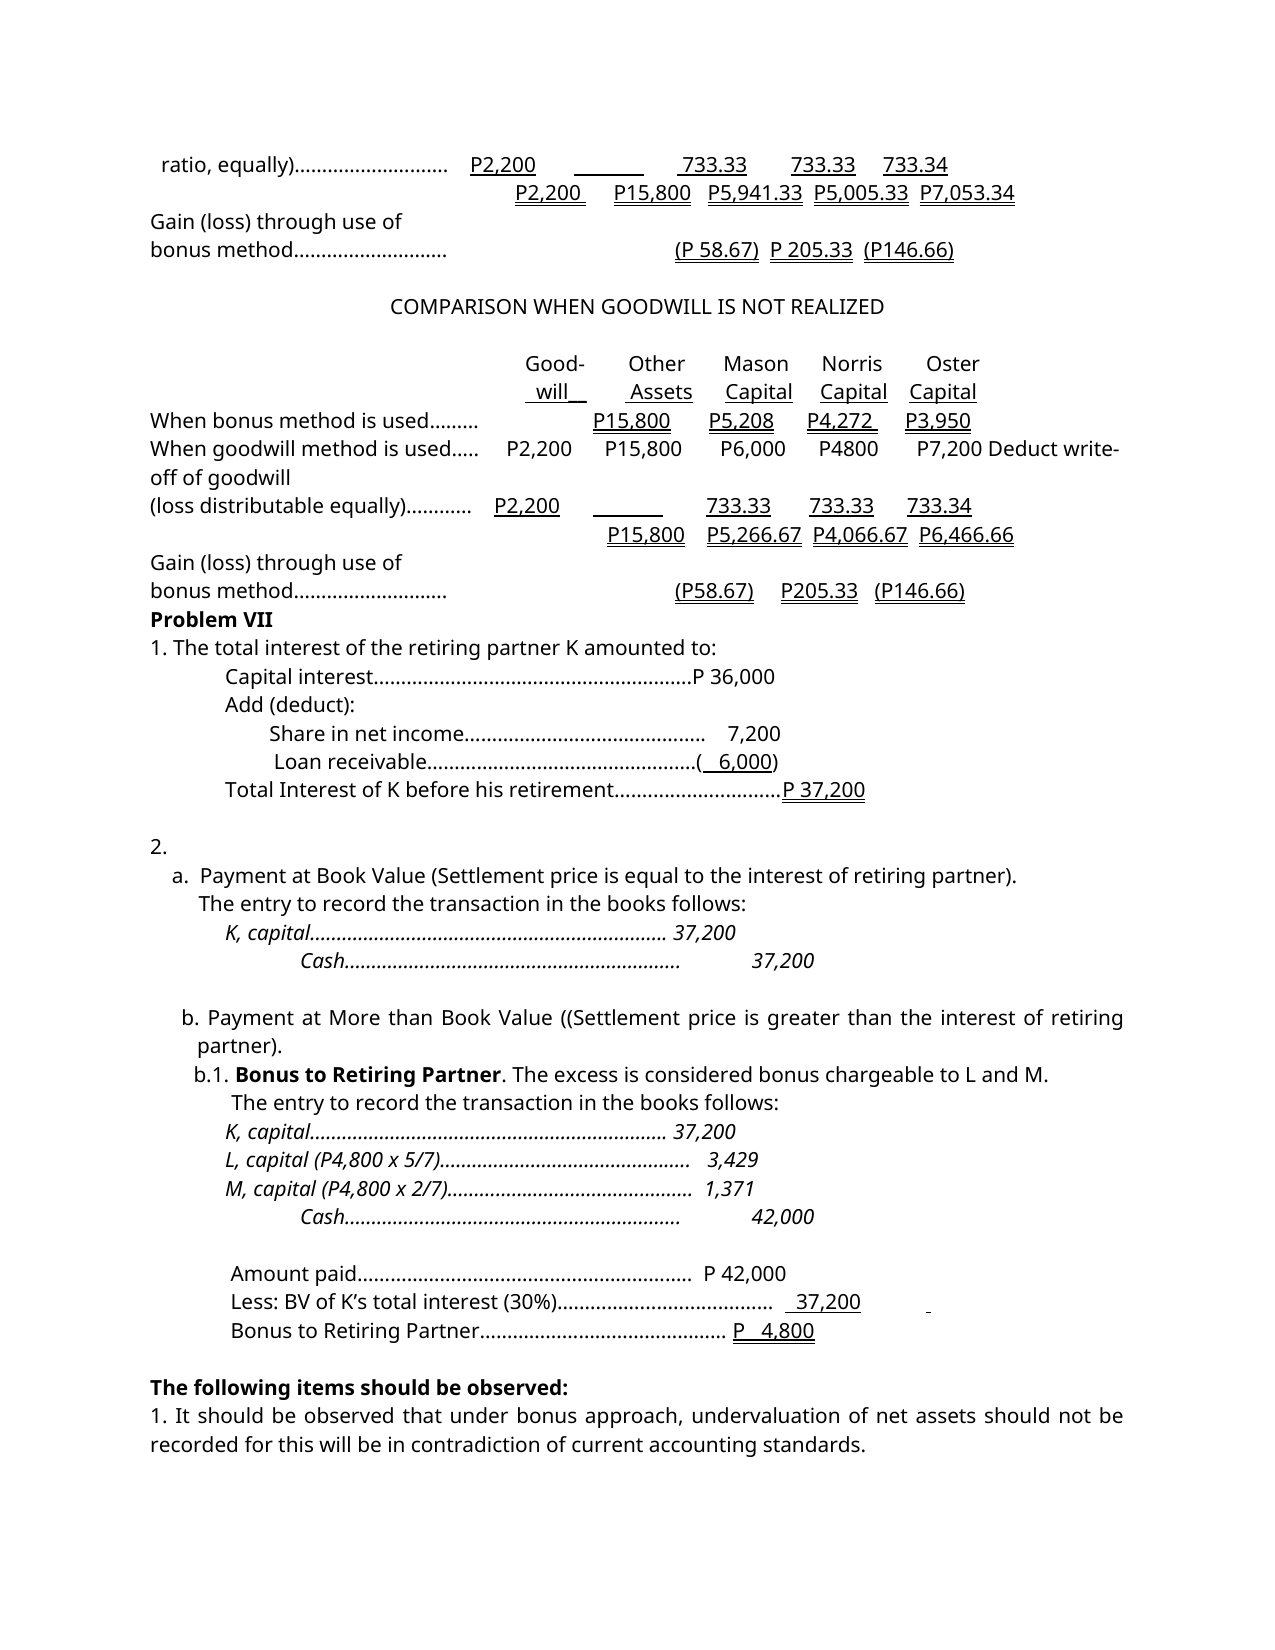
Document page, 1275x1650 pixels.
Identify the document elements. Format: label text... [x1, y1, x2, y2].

text K, capital…………………………………………………………. 37,200 [150, 918, 1125, 946]
text The entry to record the transaction in the books follows: [187, 889, 1125, 918]
text b.1. Bonus to Retiring Partner. The excess is considered bonus chargeable to L and M. [150, 1060, 1125, 1088]
text M, capital (P4,800 x 2/7)………………………………………. 1,371 [150, 1174, 1125, 1202]
text bonus method………………………. (P 58.67) P 205.33 (P146.66) [150, 235, 1125, 264]
text Add (deduct): [150, 690, 1125, 719]
text P2,200 P15,800 P5,941.33 P5,005.33 P7,053.34 [150, 178, 1125, 207]
text Total Interest of K before his retirement..............................P 37,200 [150, 776, 1125, 804]
text ratio, equally)………………………. P2,200 733.33 733.33 733.34 [150, 150, 1125, 178]
text When goodwill method is used….. P2,200 P15,800 P6,000 P4800 P7,200 Deduct write-off of goodwill [150, 434, 1125, 491]
text COMPARISON WHEN GOODWILL IS NOT REALIZED [150, 292, 1125, 321]
text Share in net income…………………………………….. 7,200 [150, 719, 1125, 747]
text 1. The total interest of the retiring partner K amounted to: [150, 633, 1125, 662]
text Gain (loss) through use of [150, 207, 1125, 235]
text Capital interest………………………………………………….P 36,000 [150, 662, 1125, 690]
text b. Payment at More than Book Value ((Settlement price is greater than the interest of retiring partner). [150, 1003, 1125, 1060]
text L, capital (P4,800 x 5/7)……………………………………….. 3,429 [150, 1145, 1125, 1174]
text bonus method………………………. (P58.67) P205.33 (P146.66) [150, 577, 1125, 605]
text Bonus to Retiring Partner……………………………………… P 4,800 [150, 1316, 1125, 1344]
text Good- Other Mason Norris Oster [150, 349, 1125, 377]
text K, capital…………………………………………………………. 37,200 [150, 1117, 1125, 1145]
text Problem VII [150, 605, 1125, 633]
text Cash………………………….………………………….. 42,000 [150, 1202, 1125, 1231]
text When bonus method is used……… P15,800 P5,208 P4,272 P3,950 [150, 406, 1125, 434]
text 1. It should be observed that under bonus approach, undervaluation of net assets should not be recorded for this will be in contradiction of current accounting standards. [150, 1401, 1125, 1458]
text (loss distributable equally)………… P2,200 733.33 733.33 733.34 [150, 491, 1125, 520]
text The entry to record the transaction in the books follows: [150, 1088, 1125, 1117]
text P15,800 P5,266.67 P4,066.67 P6,466.66 [150, 520, 1125, 548]
text Cash………………………….………………………….. 37,200 [150, 946, 1125, 975]
text Loan receivable………………………………………….( 6,000) [150, 747, 1125, 776]
text Less: BV of K’s total interest (30%).……..……........................ 37,200 [150, 1287, 1125, 1316]
text will__ Assets Capital Capital Capital [150, 377, 1125, 406]
text a. Payment at Book Value (Settlement price is equal to the interest of retiring partner). [150, 861, 1125, 889]
text Amount paid………………………..………………………….. P 42,000 [150, 1259, 1125, 1287]
text The following items should be observed: [150, 1373, 1125, 1401]
text 2. [150, 832, 1125, 861]
text Gain (loss) through use of [150, 548, 1125, 577]
